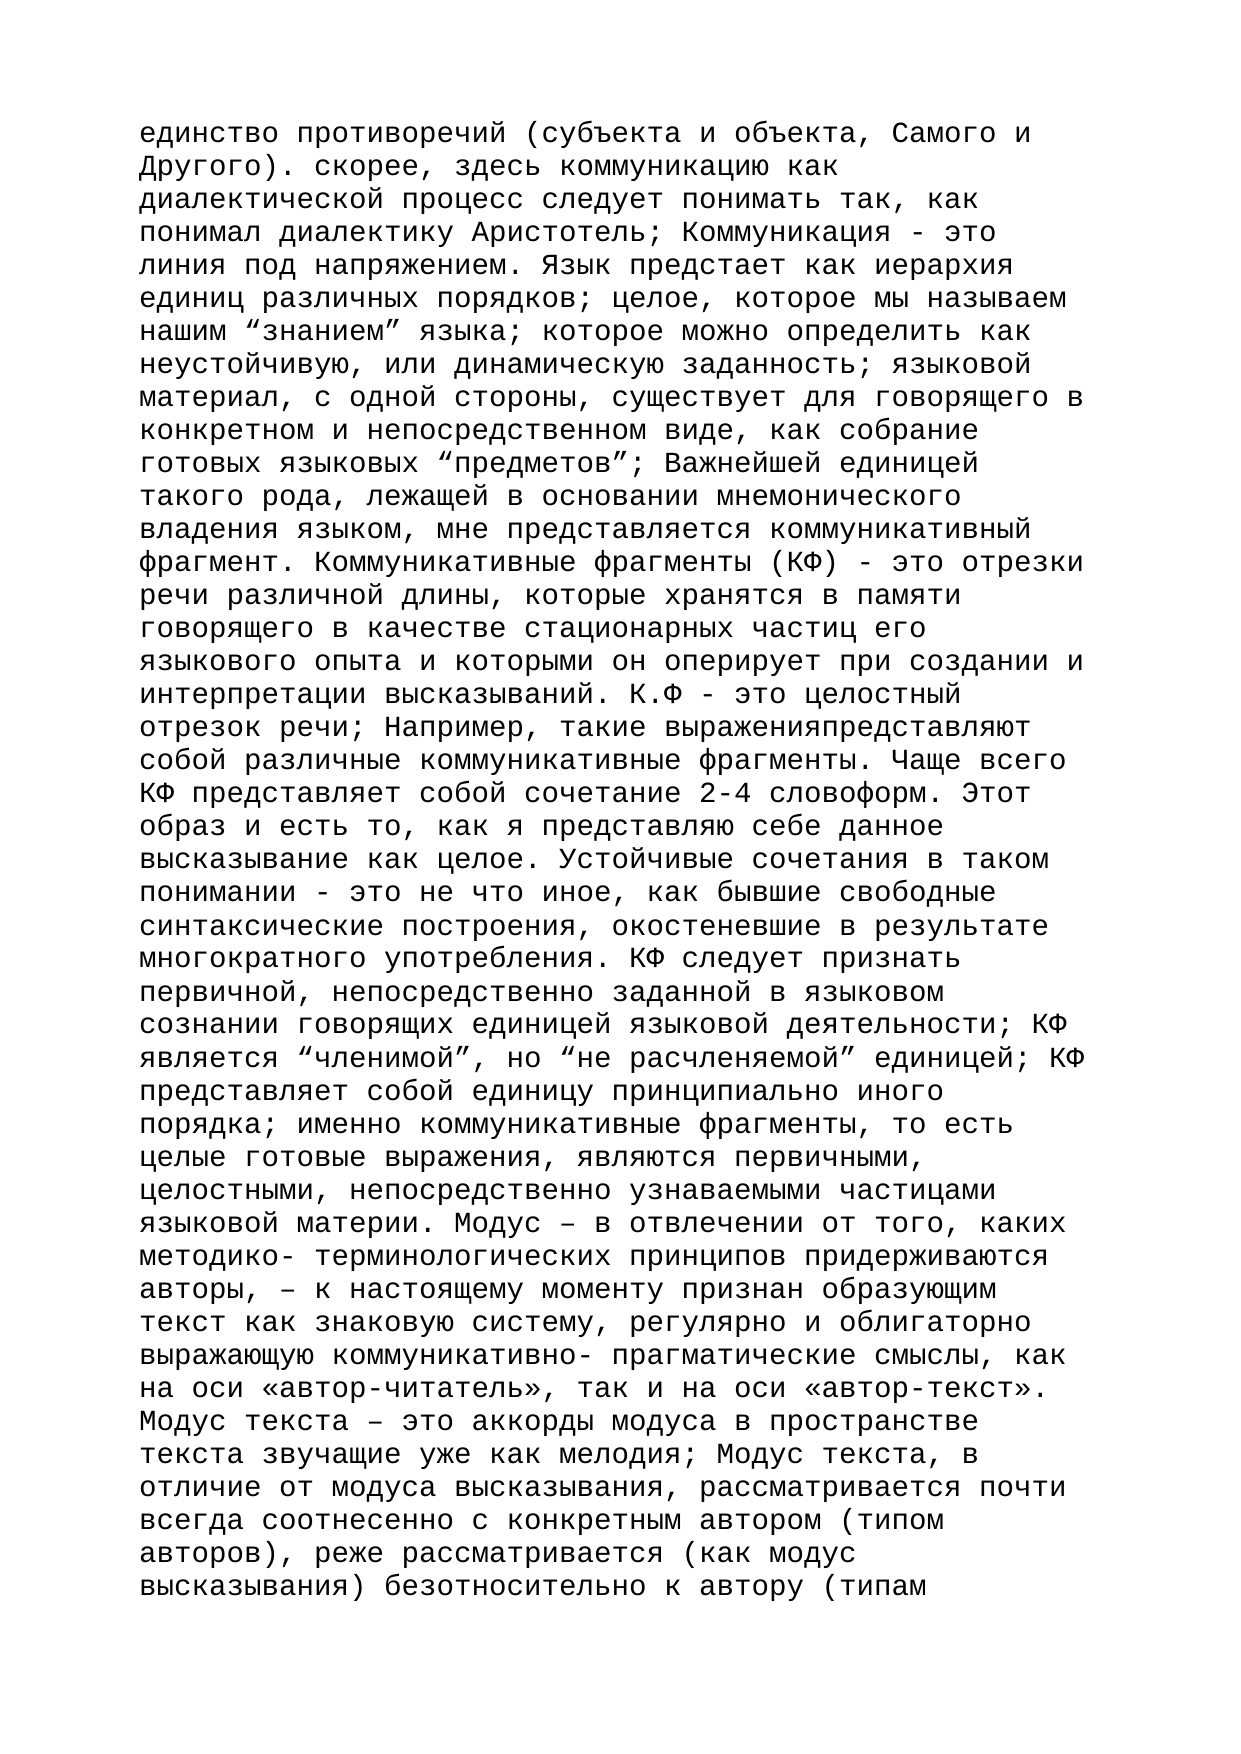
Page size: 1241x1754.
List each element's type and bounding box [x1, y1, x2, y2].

text [139, 118, 1101, 1604]
